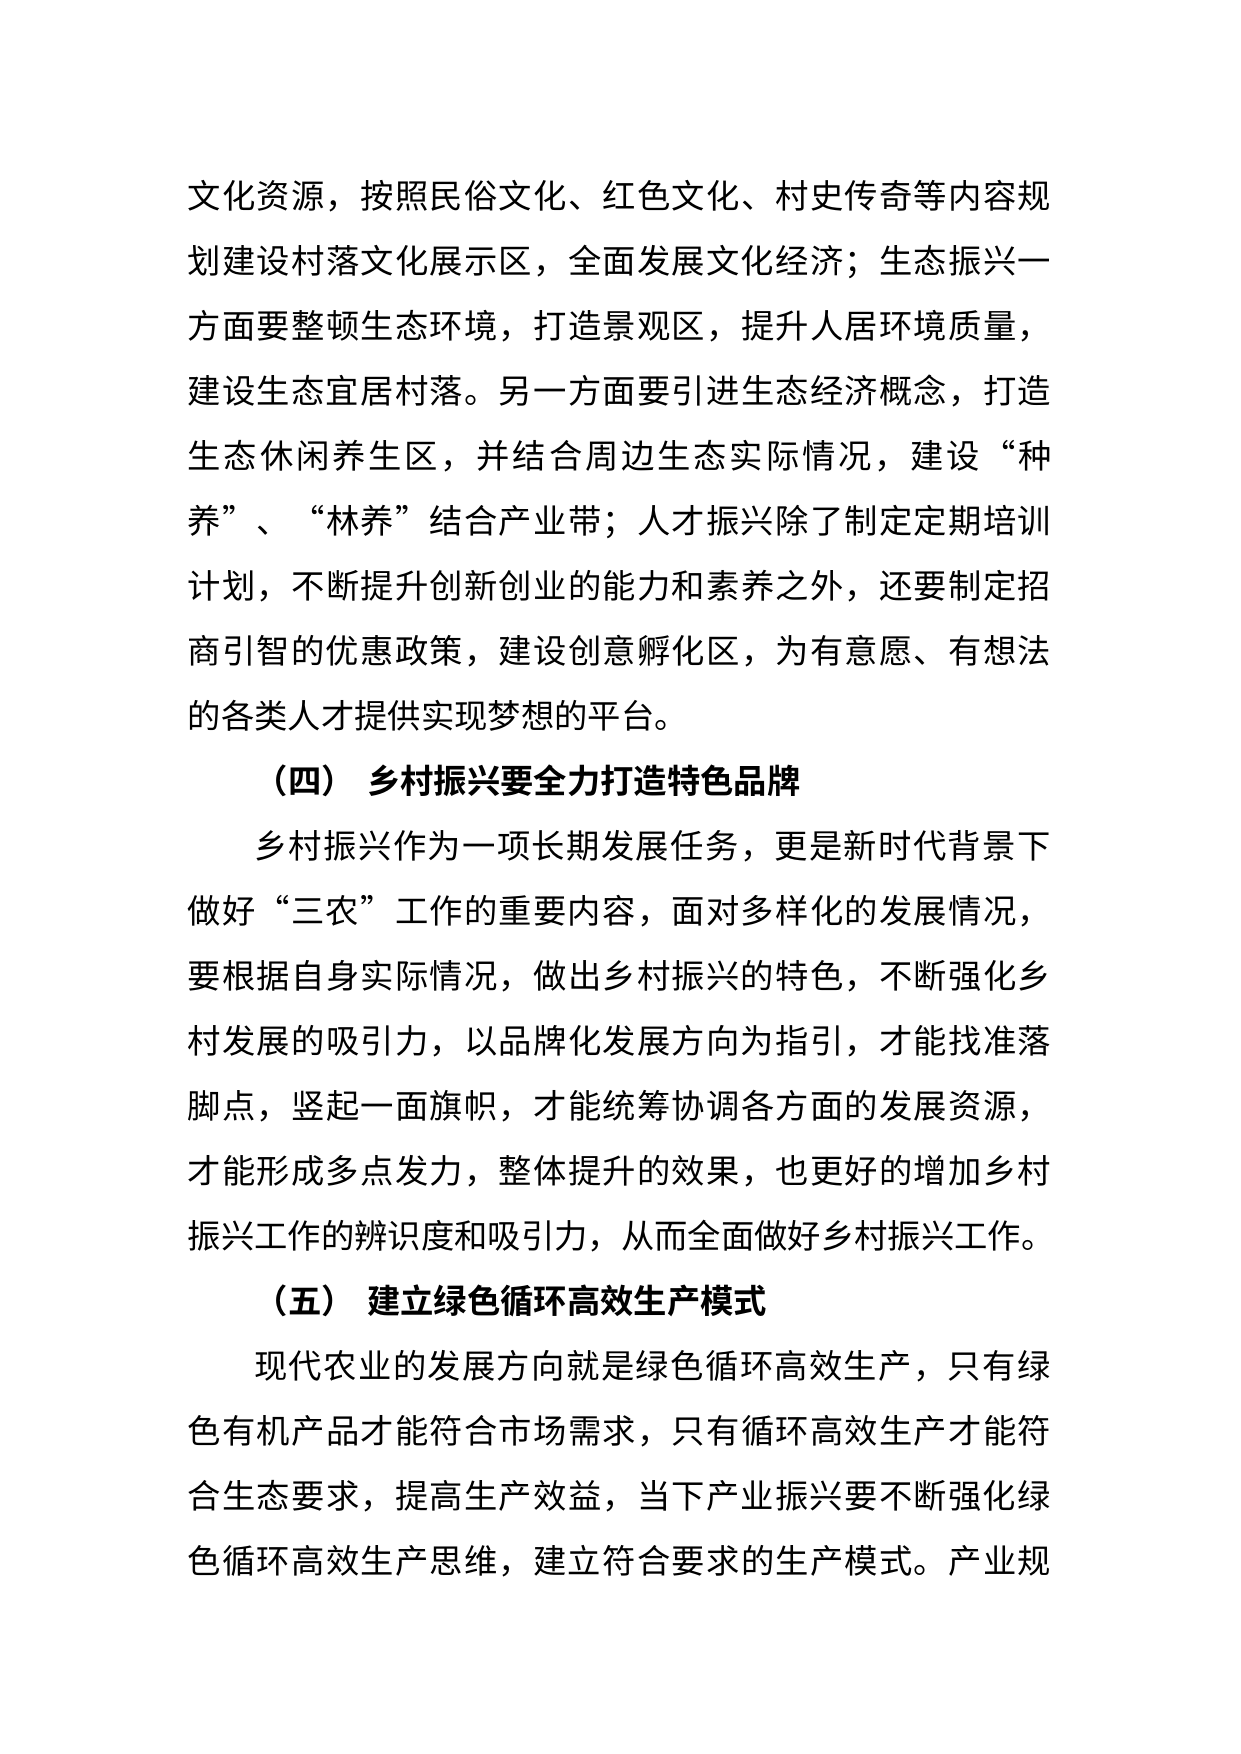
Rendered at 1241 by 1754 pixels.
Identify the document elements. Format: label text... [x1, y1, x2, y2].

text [187, 162, 1053, 747]
list 乡村振兴要全力打造特色品牌 [254, 747, 1053, 812]
list 建立绿色循环高效生产模式 [254, 1267, 1053, 1332]
text 乡村振兴作为一项长期发展任务，更是新时代背景下做好“三农”工作的重要内容，面对多样化的发展情况，要根据自身实际情况，做出乡村振兴的特色，不断强化乡村发展的吸引力，以品牌化发展方向为指引，才能找准落脚点，竖起一面旗帜，才能统筹协调各方面的发展资源，才能形成多点发力，整体提升的效果，也更好的增加乡村振兴工作的辨识度和吸引力，从而全面做好乡村振兴工作。 [187, 812, 1053, 1267]
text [187, 1332, 1053, 1592]
